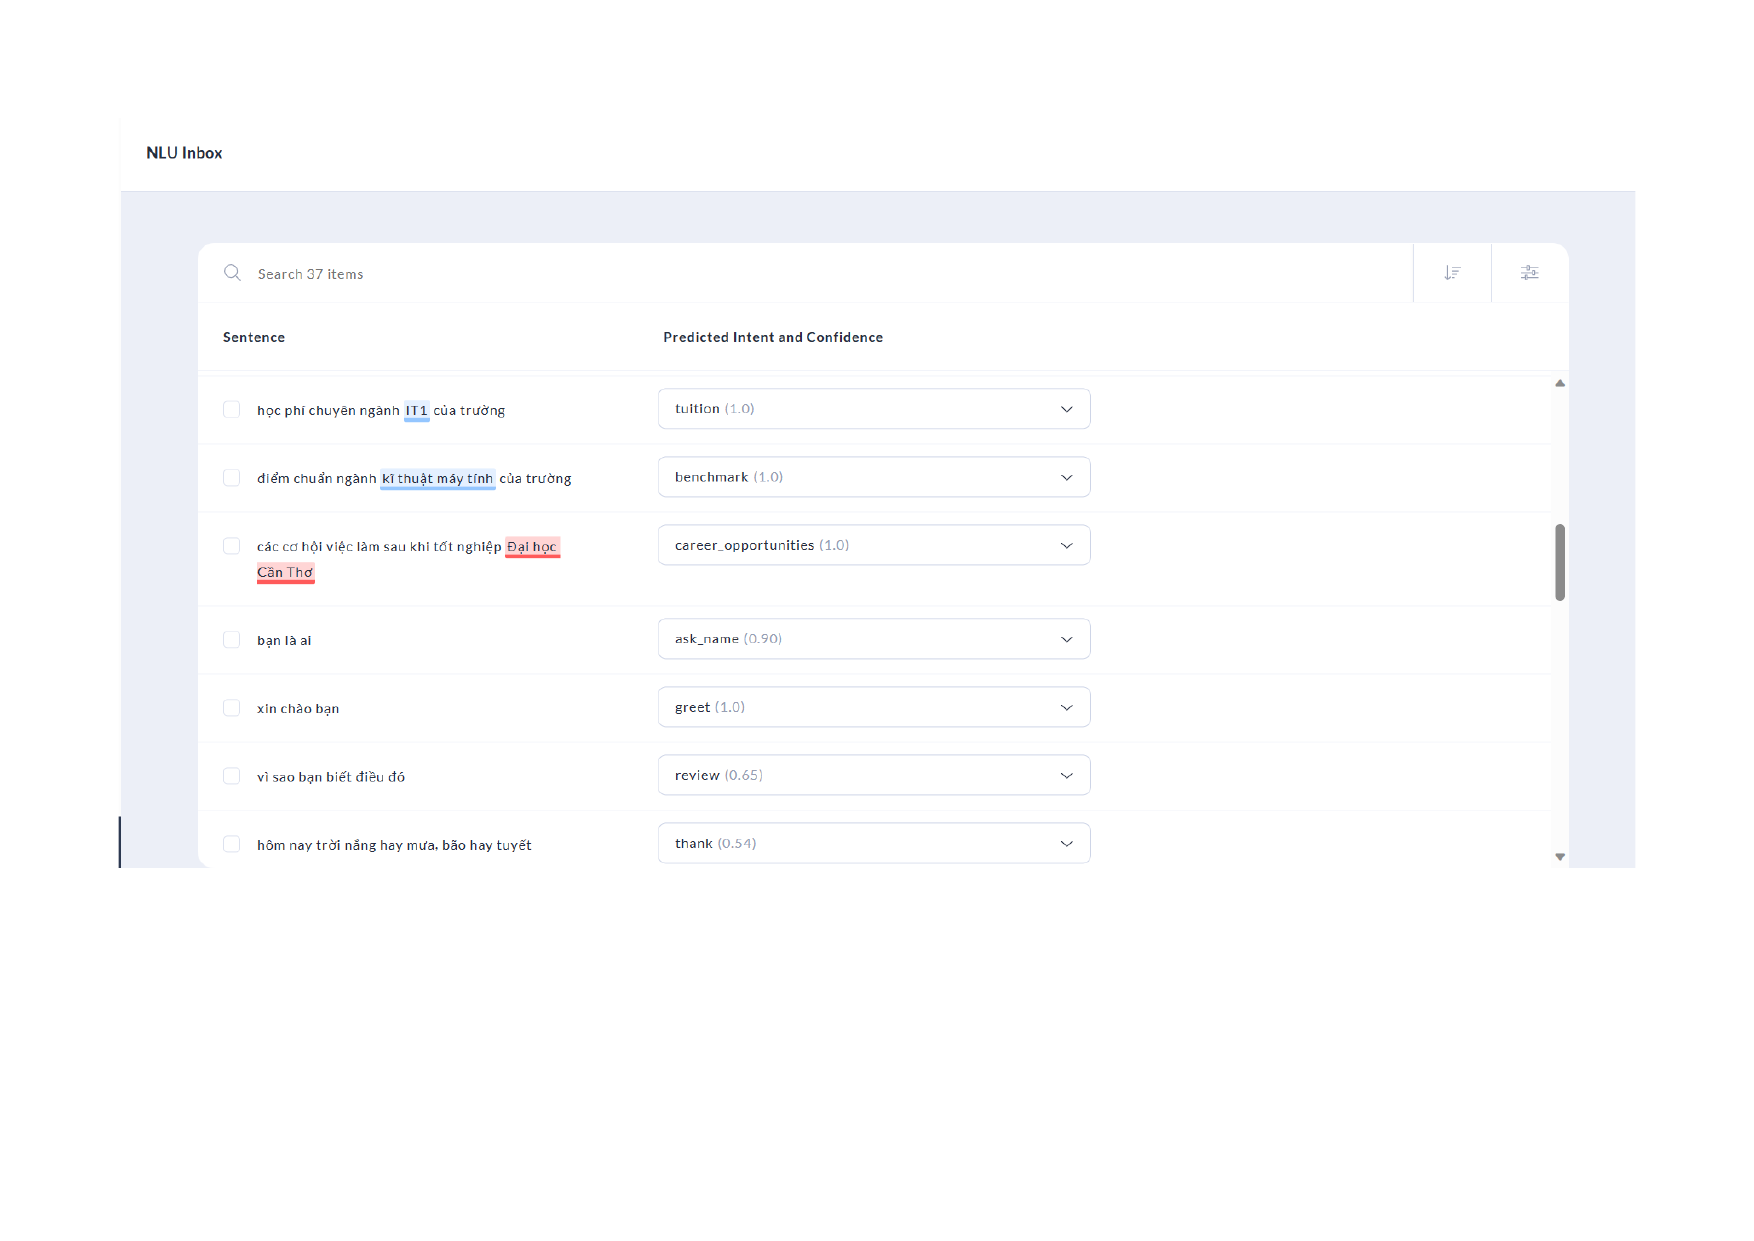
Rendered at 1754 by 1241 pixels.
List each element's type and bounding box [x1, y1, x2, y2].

picture [118, 118, 1636, 868]
